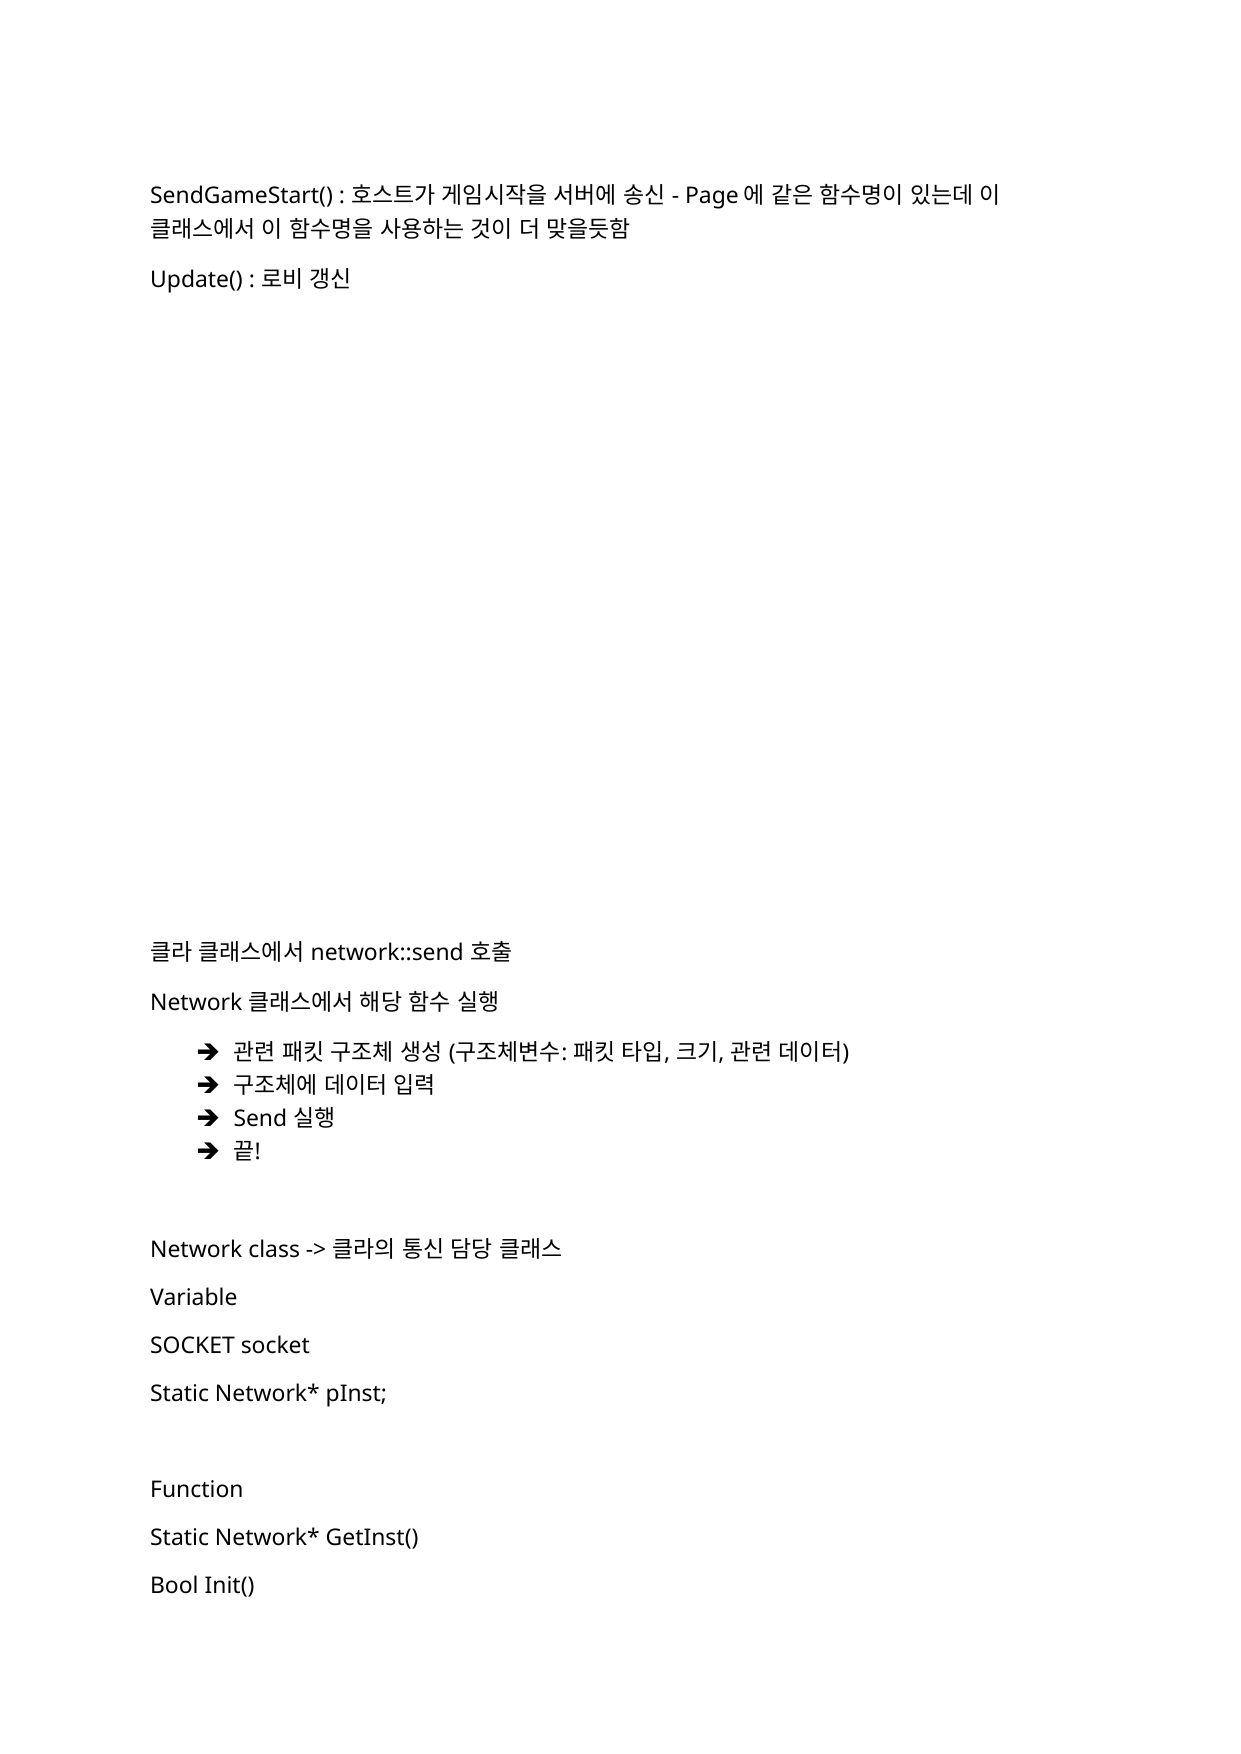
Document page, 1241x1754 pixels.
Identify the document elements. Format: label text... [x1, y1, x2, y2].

text Function [150, 1473, 1090, 1504]
text Network class -> 클라의 통신 담당 클래스 [150, 1231, 1090, 1264]
text Network 클래스에서 해당 함수 실행 [150, 983, 1090, 1017]
list 끝! [196, 1133, 1090, 1167]
text Variable [150, 1281, 1090, 1312]
text Bool Init() [150, 1569, 1090, 1600]
text 클라 클래스에서 network::send 호출 [150, 933, 1090, 967]
list 관련 패킷 구조체 생성 (구조체변수: 패킷 타입, 크기, 관련 데이터) [196, 1033, 1090, 1067]
text SendGameStart() : 호스트가 게임시작을 서버에 송신 - Page에 같은 함수명이 있는데 이 클래스에서 이 함수명을 사용하는 것이 더 맞을듯함 [150, 177, 1090, 244]
text SOCKET socket [150, 1329, 1090, 1360]
list 구조체에 데이터 입력 [196, 1067, 1090, 1100]
text Update() : 로비 갱신 [150, 260, 1090, 294]
text Static Network* pInst; [150, 1377, 1090, 1408]
list Send 실행 [196, 1100, 1090, 1133]
text Static Network* GetInst() [150, 1521, 1090, 1552]
